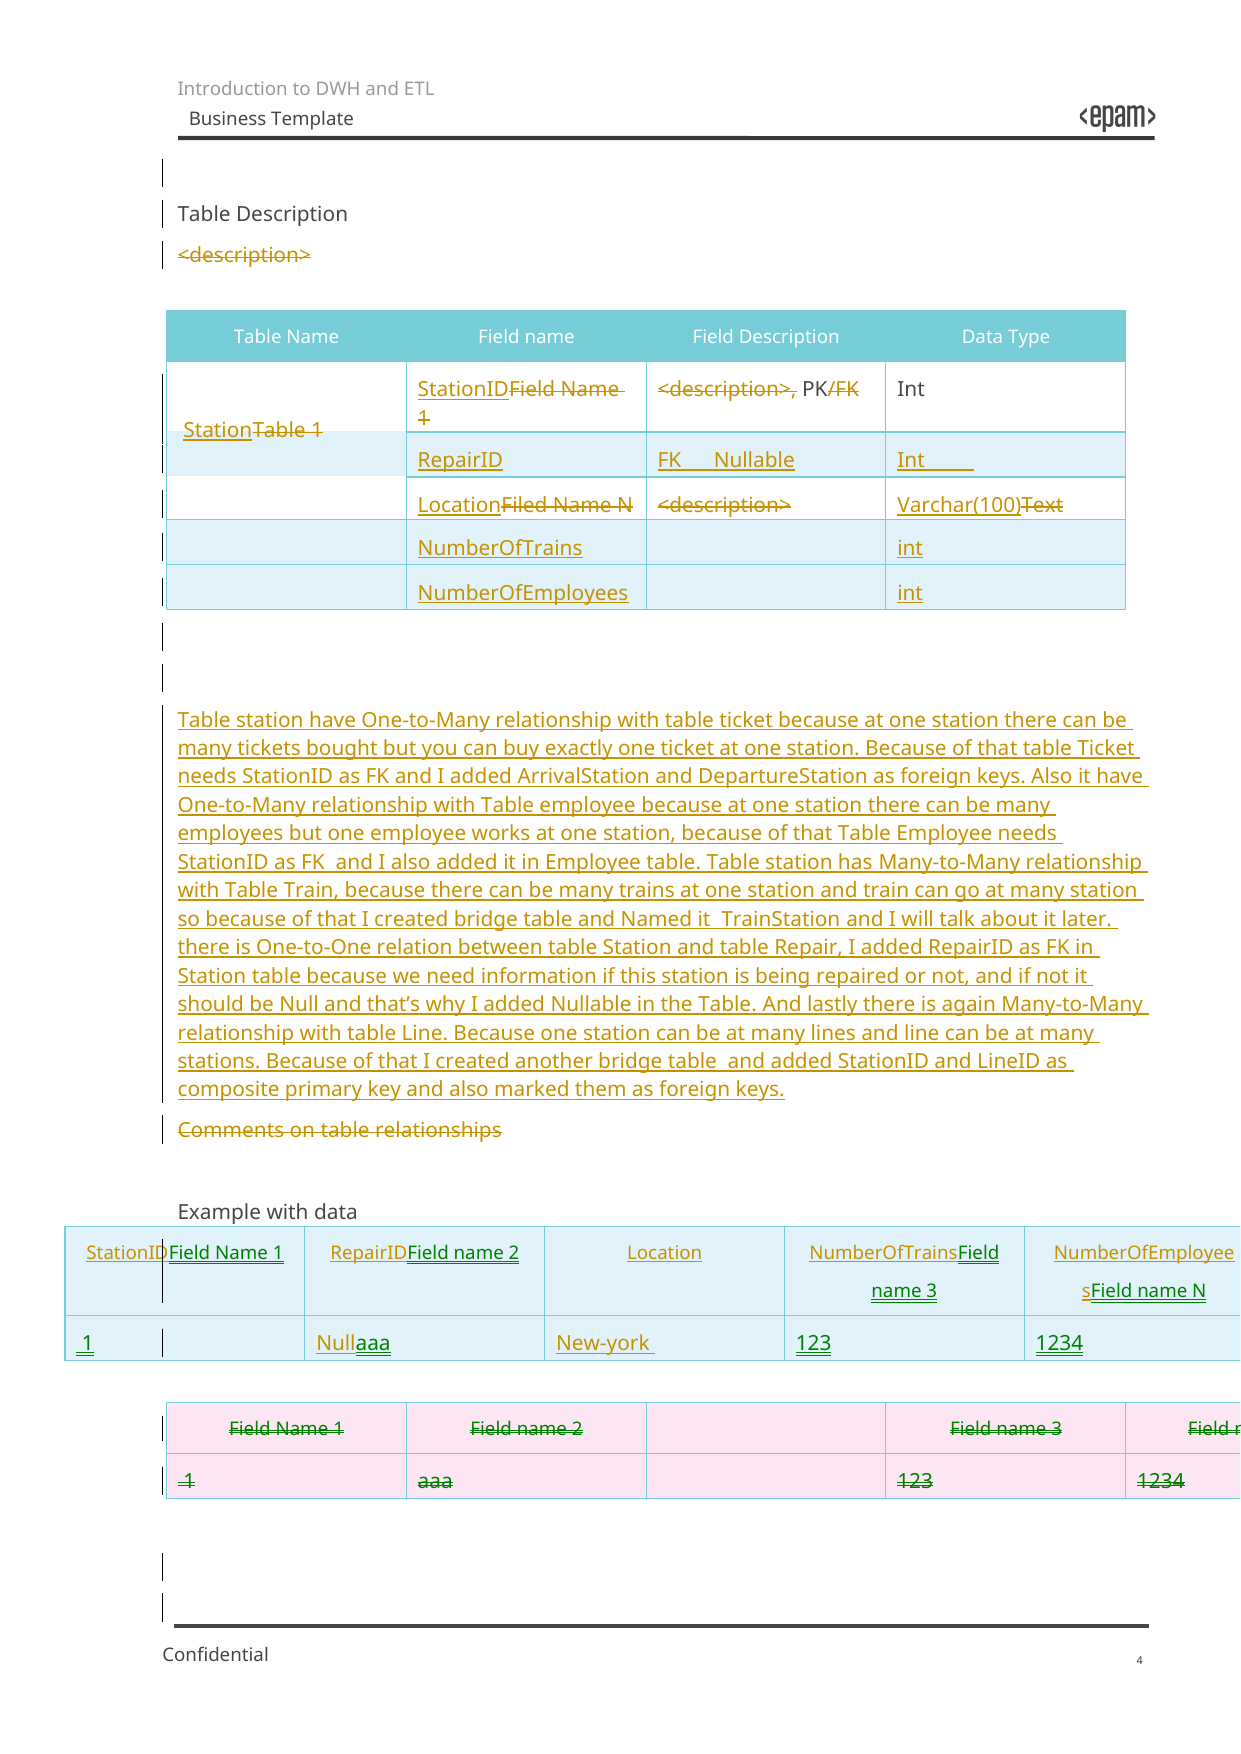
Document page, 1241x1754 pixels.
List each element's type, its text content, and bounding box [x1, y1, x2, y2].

table_cell [886, 478, 1125, 519]
table_cell Int [886, 362, 1125, 431]
text Table Description [177, 199, 1152, 228]
text Example with data [177, 1197, 1152, 1226]
table_header Field Description [647, 311, 885, 361]
table_header Field name [407, 311, 646, 361]
table_cell [647, 478, 885, 519]
table_header Table Name [167, 311, 406, 361]
table_cell [167, 362, 406, 519]
table_header Data Type [886, 311, 1125, 361]
table_cell PK [647, 362, 885, 431]
table_cell [407, 478, 646, 519]
table_cell [407, 362, 646, 431]
